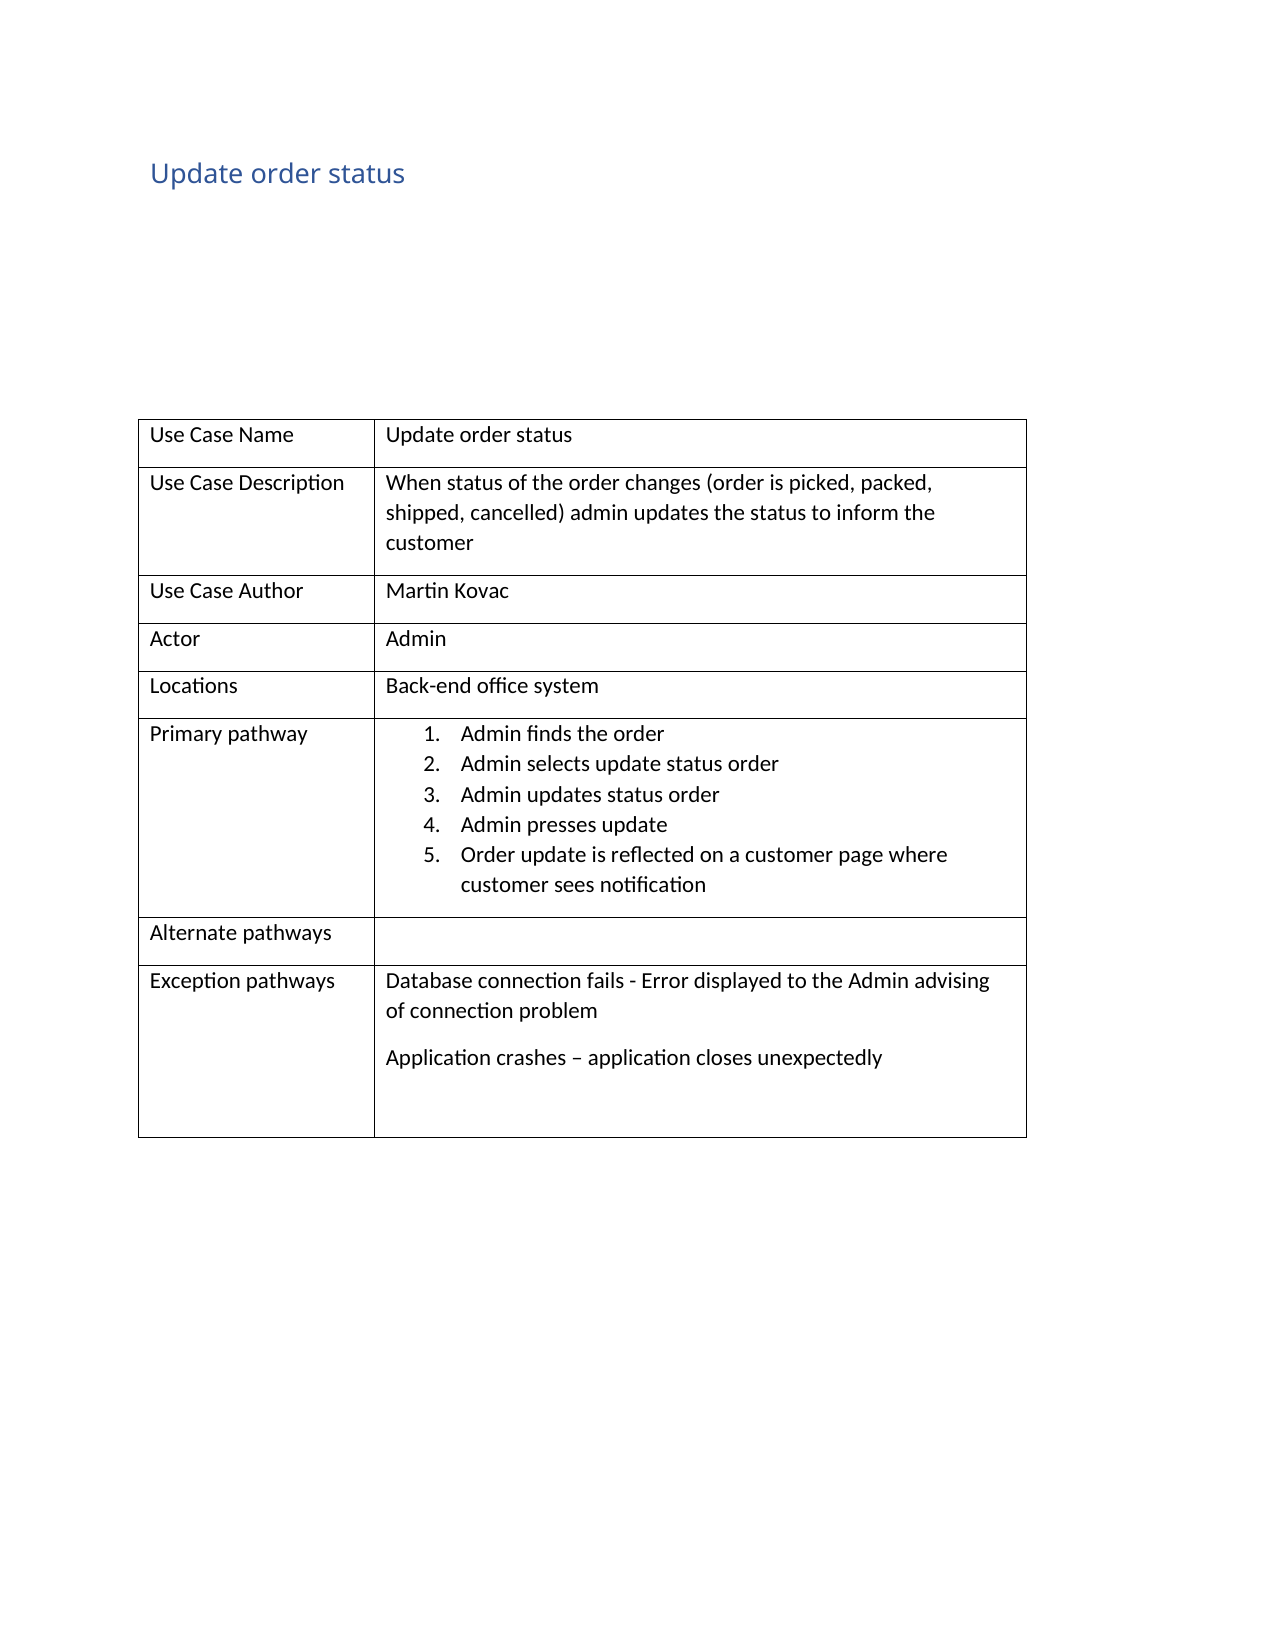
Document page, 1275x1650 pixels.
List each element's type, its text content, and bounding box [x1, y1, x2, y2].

table_header Use Case Name [139, 420, 374, 467]
table_cell Use Case Author [139, 576, 374, 623]
table_cell Admin [375, 624, 1026, 671]
table_cell When status of the order changes (order is picked, packed, shipped, cancelled) admin updates the status to inform the customer [375, 468, 1026, 575]
table_cell Admin finds the order Admin selects update status order Admin updates status order Admin presses update Order update is reflected on a customer page where customer sees notification [375, 719, 1026, 917]
table_cell Database connection fails - Error displayed to the Admin advising of connection problem Application crashes – application closes unexpectedly [375, 966, 1026, 1137]
table_cell [375, 918, 1026, 965]
table_cell Back-end office system [375, 672, 1026, 718]
table_cell Primary pathway [139, 719, 374, 917]
table_cell Alternate pathways [139, 918, 374, 965]
table_cell Actor [139, 624, 374, 671]
table_cell Use Case Description [139, 468, 374, 575]
table_header Update order status [375, 420, 1026, 467]
table_cell Exception pathways [139, 966, 374, 1137]
table_cell Martin Kovac [375, 576, 1026, 623]
table_cell Locations [139, 672, 374, 718]
subtitle Update order status [150, 154, 1125, 191]
